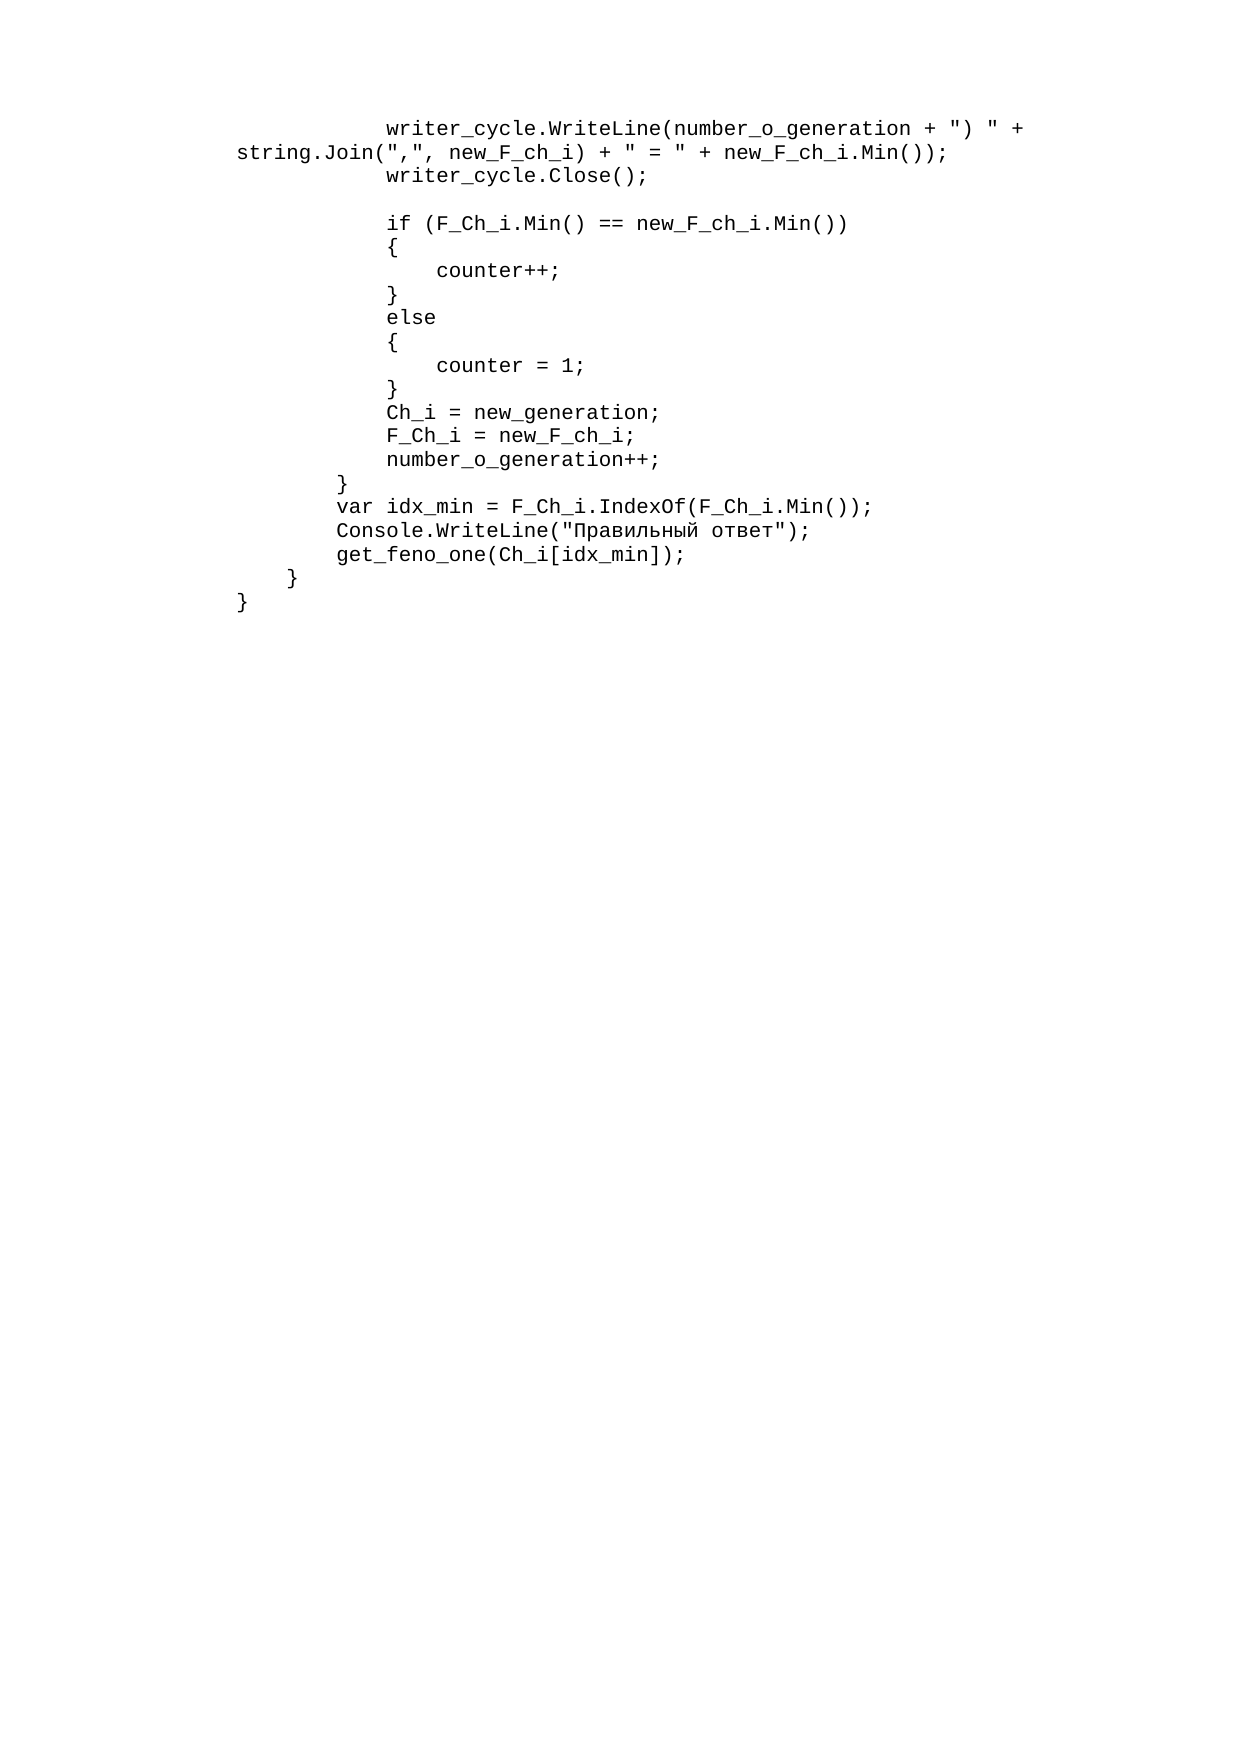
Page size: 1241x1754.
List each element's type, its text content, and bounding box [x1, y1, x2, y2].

list var idx_min = F_Ch_i.IndexOf(F_Ch_i.Min()); [236, 496, 1152, 520]
list Console.WriteLine("Правильный ответ"); [236, 520, 1152, 544]
list number_o_generation++; [236, 449, 1152, 473]
list { [236, 331, 1152, 354]
list } [236, 378, 1152, 402]
list { [236, 236, 1152, 260]
list } [236, 473, 1152, 496]
list counter++; [236, 260, 1152, 284]
list if (F_Ch_i.Min() == new_F_ch_i.Min()) [236, 213, 1152, 236]
list } [236, 284, 1152, 307]
list counter = 1; [236, 354, 1152, 378]
list writer_cycle.Close(); [236, 165, 1152, 189]
list Ch_i = new_generation; [236, 402, 1152, 426]
list else [236, 307, 1152, 331]
list get_feno_one(Ch_i[idx_min]); [236, 544, 1152, 567]
list } [236, 591, 1152, 615]
list writer_cycle.WriteLine(number_o_generation + ") " + string.Join(",", new_F_ch_i) + " = " + new_F_ch_i.Min()); [236, 118, 1152, 165]
list F_Ch_i = new_F_ch_i; [236, 426, 1152, 449]
list } [236, 567, 1152, 591]
